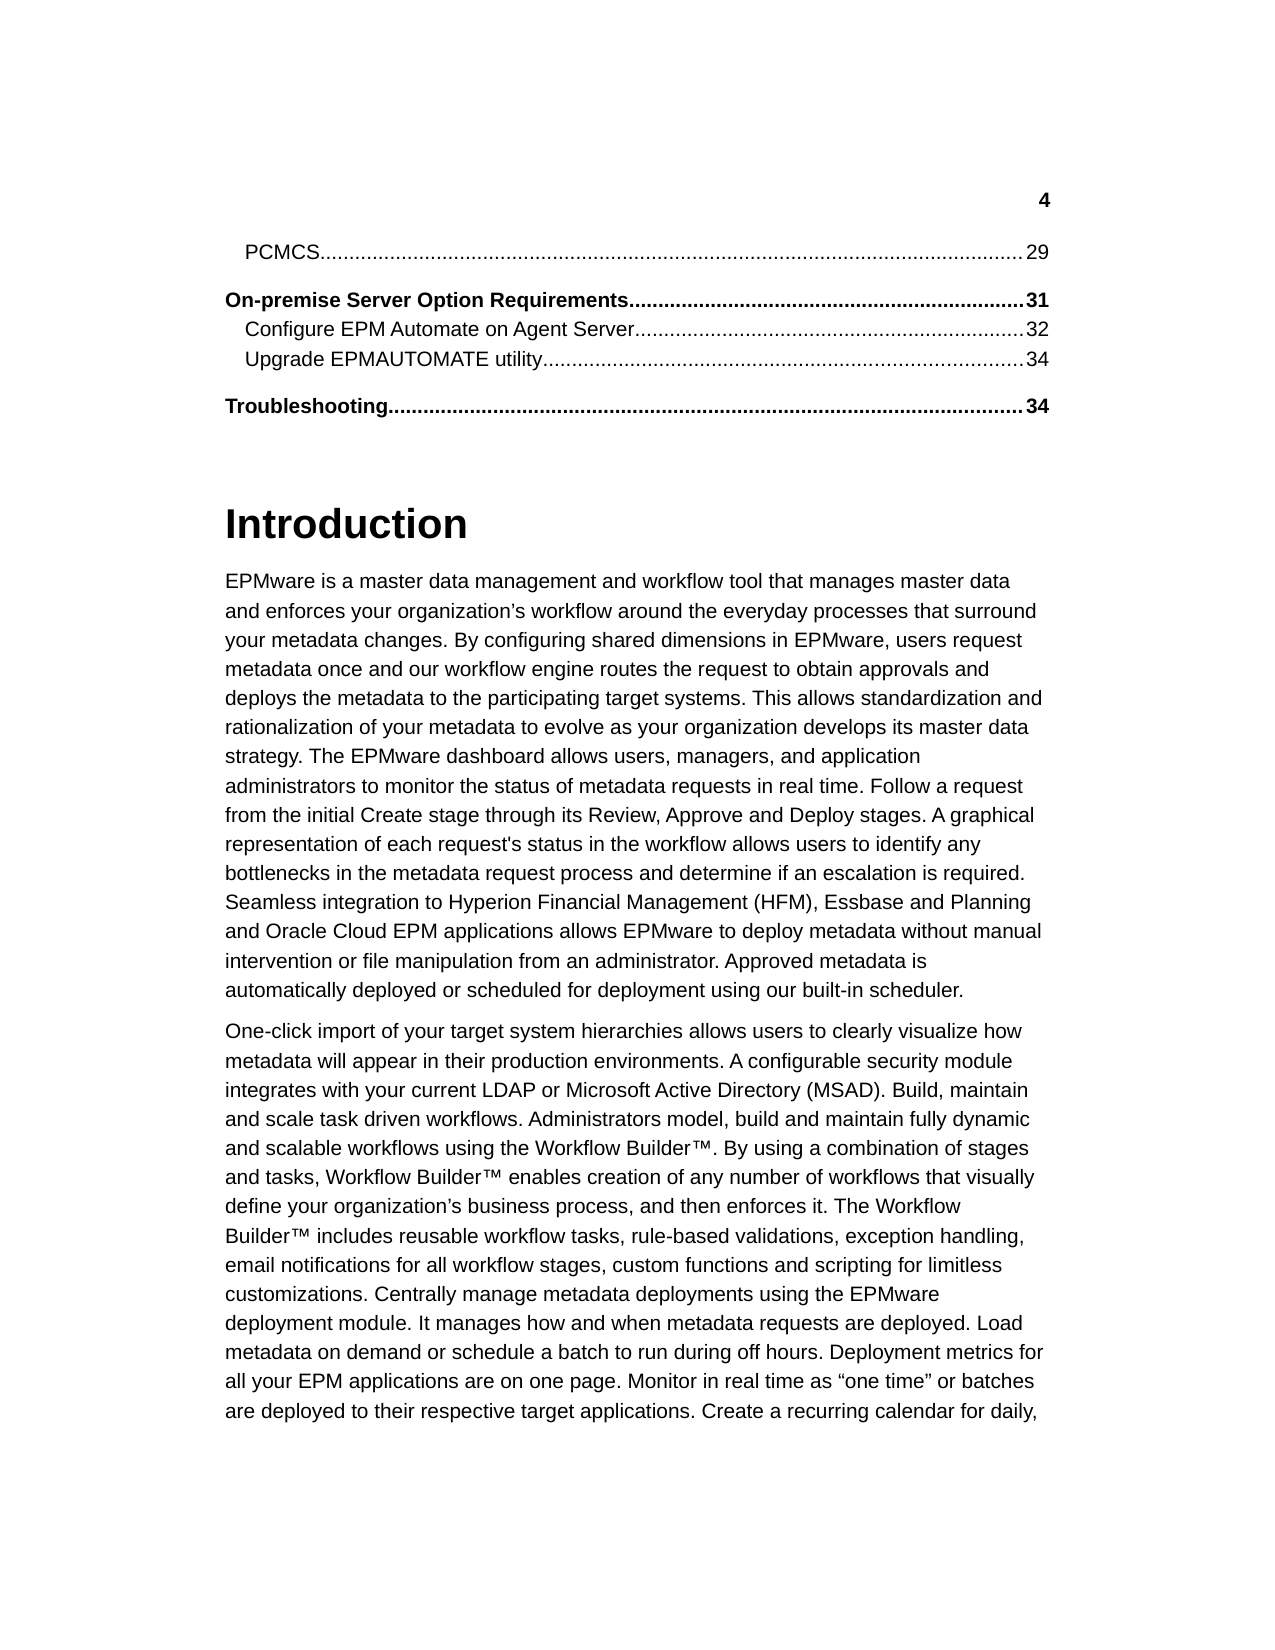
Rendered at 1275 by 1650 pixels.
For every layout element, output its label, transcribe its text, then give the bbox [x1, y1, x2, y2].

text Upgrade EPMAUTOMATE utility 34 [244, 343, 1050, 372]
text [225, 1016, 1050, 1424]
text Troubleshooting 34 [225, 391, 1050, 420]
text On-premise Server Option Requirements 31 [225, 284, 1050, 313]
text EPMware is a master data management and workflow tool that manages master data and enforces your organization’s workflow around the everyday processes that surround your metadata changes. By configuring shared dimensions in EPMware, users request metadata once and our workflow engine routes the request to obtain approvals and deploys the metadata to the participating target systems. This allows standardization and rationalization of your metadata to evolve as your organization develops its master data strategy. The EPMware dashboard allows users, managers, and application administrators to monitor the status of metadata requests in real time. Follow a request from the initial Create stage through its Review, Approve and Deploy stages. A graphical representation of each request's status in the workflow allows users to identify any bottlenecks in the metadata request process and determine if an escalation is required. Seamless integration to Hyperion Financial Management (HFM), Essbase and Planning and Oracle Cloud EPM applications allows EPMware to deploy metadata without manual intervention or file manipulation from an administrator. Approved metadata is automatically deployed or scheduled for deployment using our built-in scheduler. [225, 566, 1050, 1003]
subtitle Introduction [225, 499, 1050, 547]
text PCMCS 29 [244, 236, 1050, 266]
text Configure EPM Automate on Agent Server 32 [244, 313, 1050, 343]
